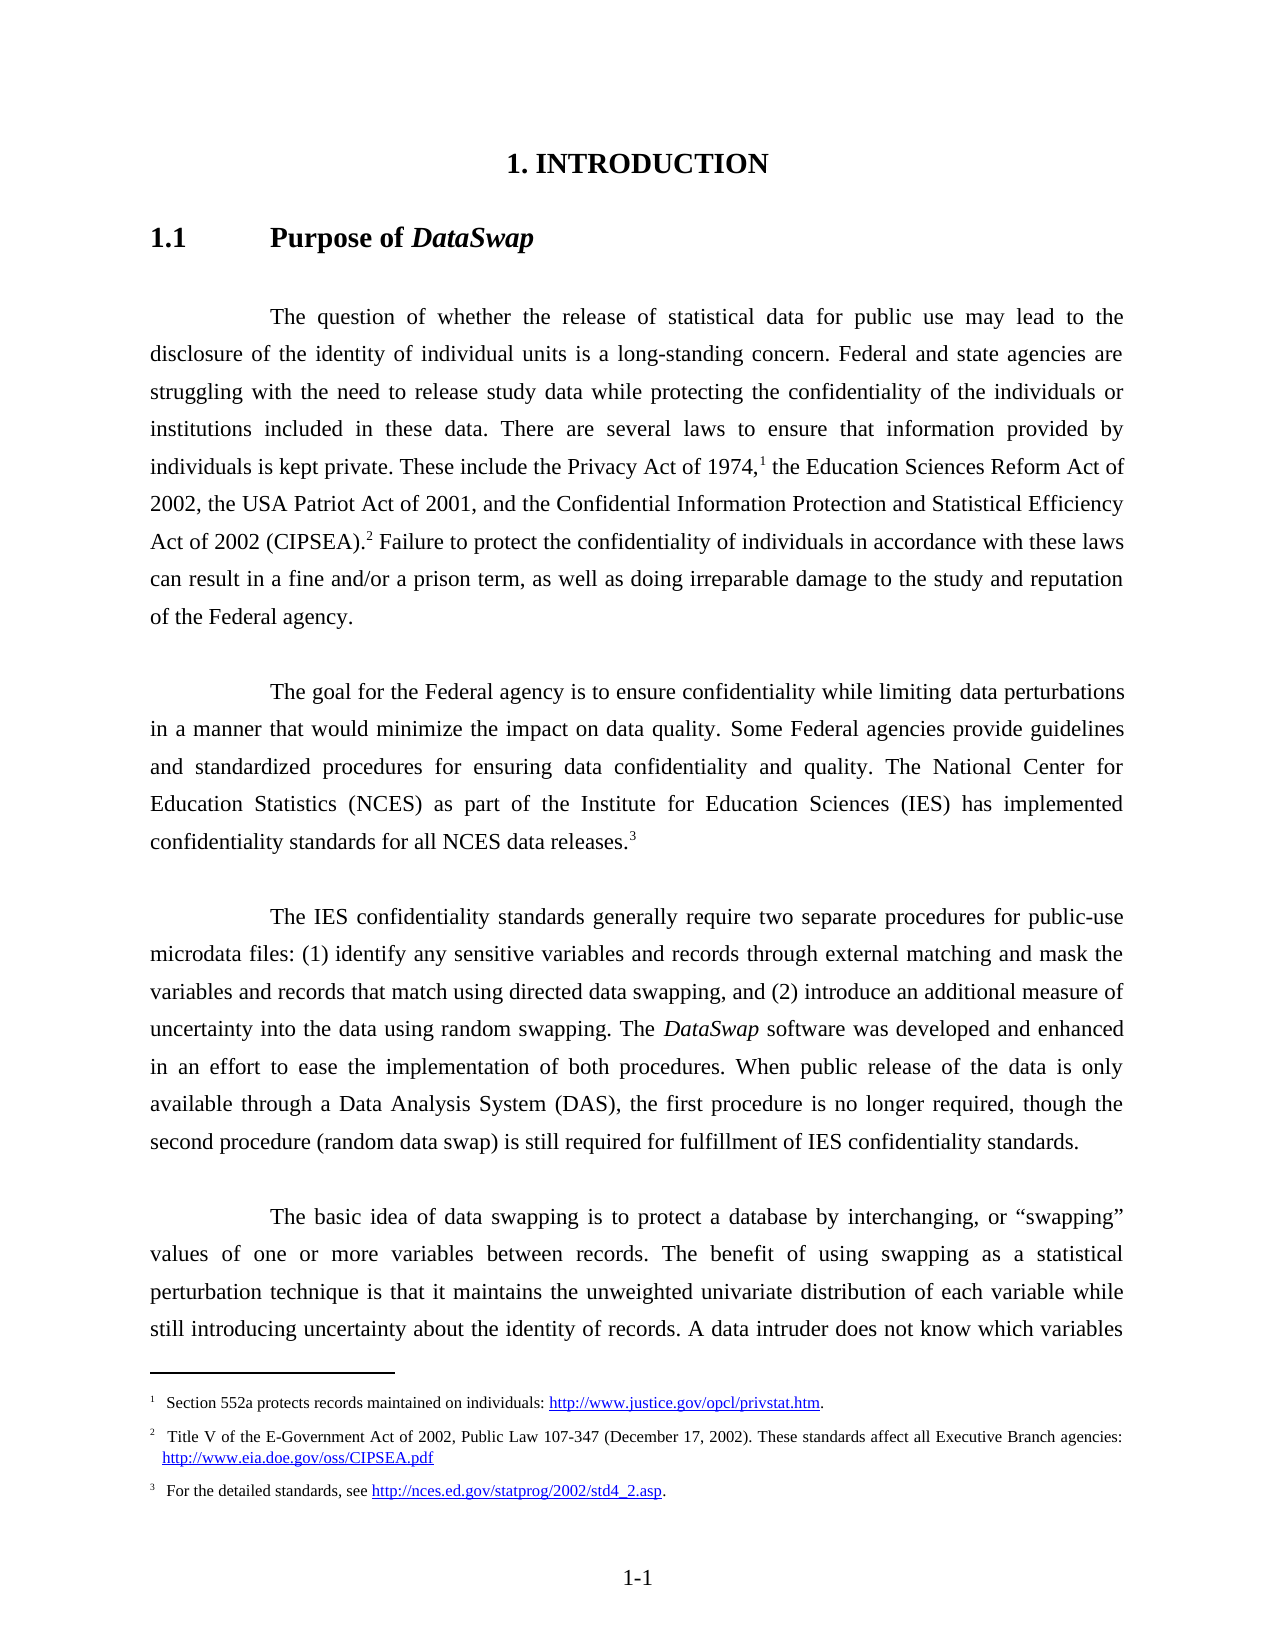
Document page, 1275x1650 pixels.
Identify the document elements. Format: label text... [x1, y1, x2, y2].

text 1. Introduction [150, 150, 1125, 179]
subtitle 1.1 Purpose of DataSwap [150, 217, 1125, 254]
text The IES confidentiality standards generally require two separate procedures for public-use microdata files: (1) identify any sensitive variables and records through external matching and mask the variables and records that match using directed data swapping, and (2) introduce an additional measure of uncertainty into the data using random swapping. The DataSwap software was developed and enhanced in an effort to ease the implementation of both procedures. When public release of the data is only available through a Data Analysis System (DAS), the first procedure is no longer required, though the second procedure (random data swap) is still required for fulfillment of IES confidentiality standards. [150, 892, 1125, 1154]
text The question of whether the release of statistical data for public use may lead to the disclosure of the identity of individual units is a long-standing concern. Federal and state agencies are struggling with the need to release study data while protecting the confidentiality of the individuals or institutions included in these data. There are several laws to ensure that information provided by individuals is kept private. These include the Privacy Act of 1974, the Education Sciences Reform Act of 2002, the USA Patriot Act of 2001, and the Confidential Information Protection and Statistical Efficiency Act of 2002 (CIPSEA). Failure to protect the confidentiality of individuals in accordance with these laws can result in a fine and/or a prison term, as well as doing irreparable damage to the study and reputation of the Federal agency. [150, 292, 1125, 629]
text The goal for the Federal agency is to ensure confidentiality while limiting data perturbations in a manner that would minimize the impact on data quality. Some Federal agencies provide guidelines and standardized procedures for ensuring data confidentiality and quality. The National Center for Education Statistics (NCES) as part of the Institute for Education Sciences (IES) has implemented confidentiality standards for all NCES data releases. [150, 667, 1125, 854]
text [150, 1192, 1125, 1342]
